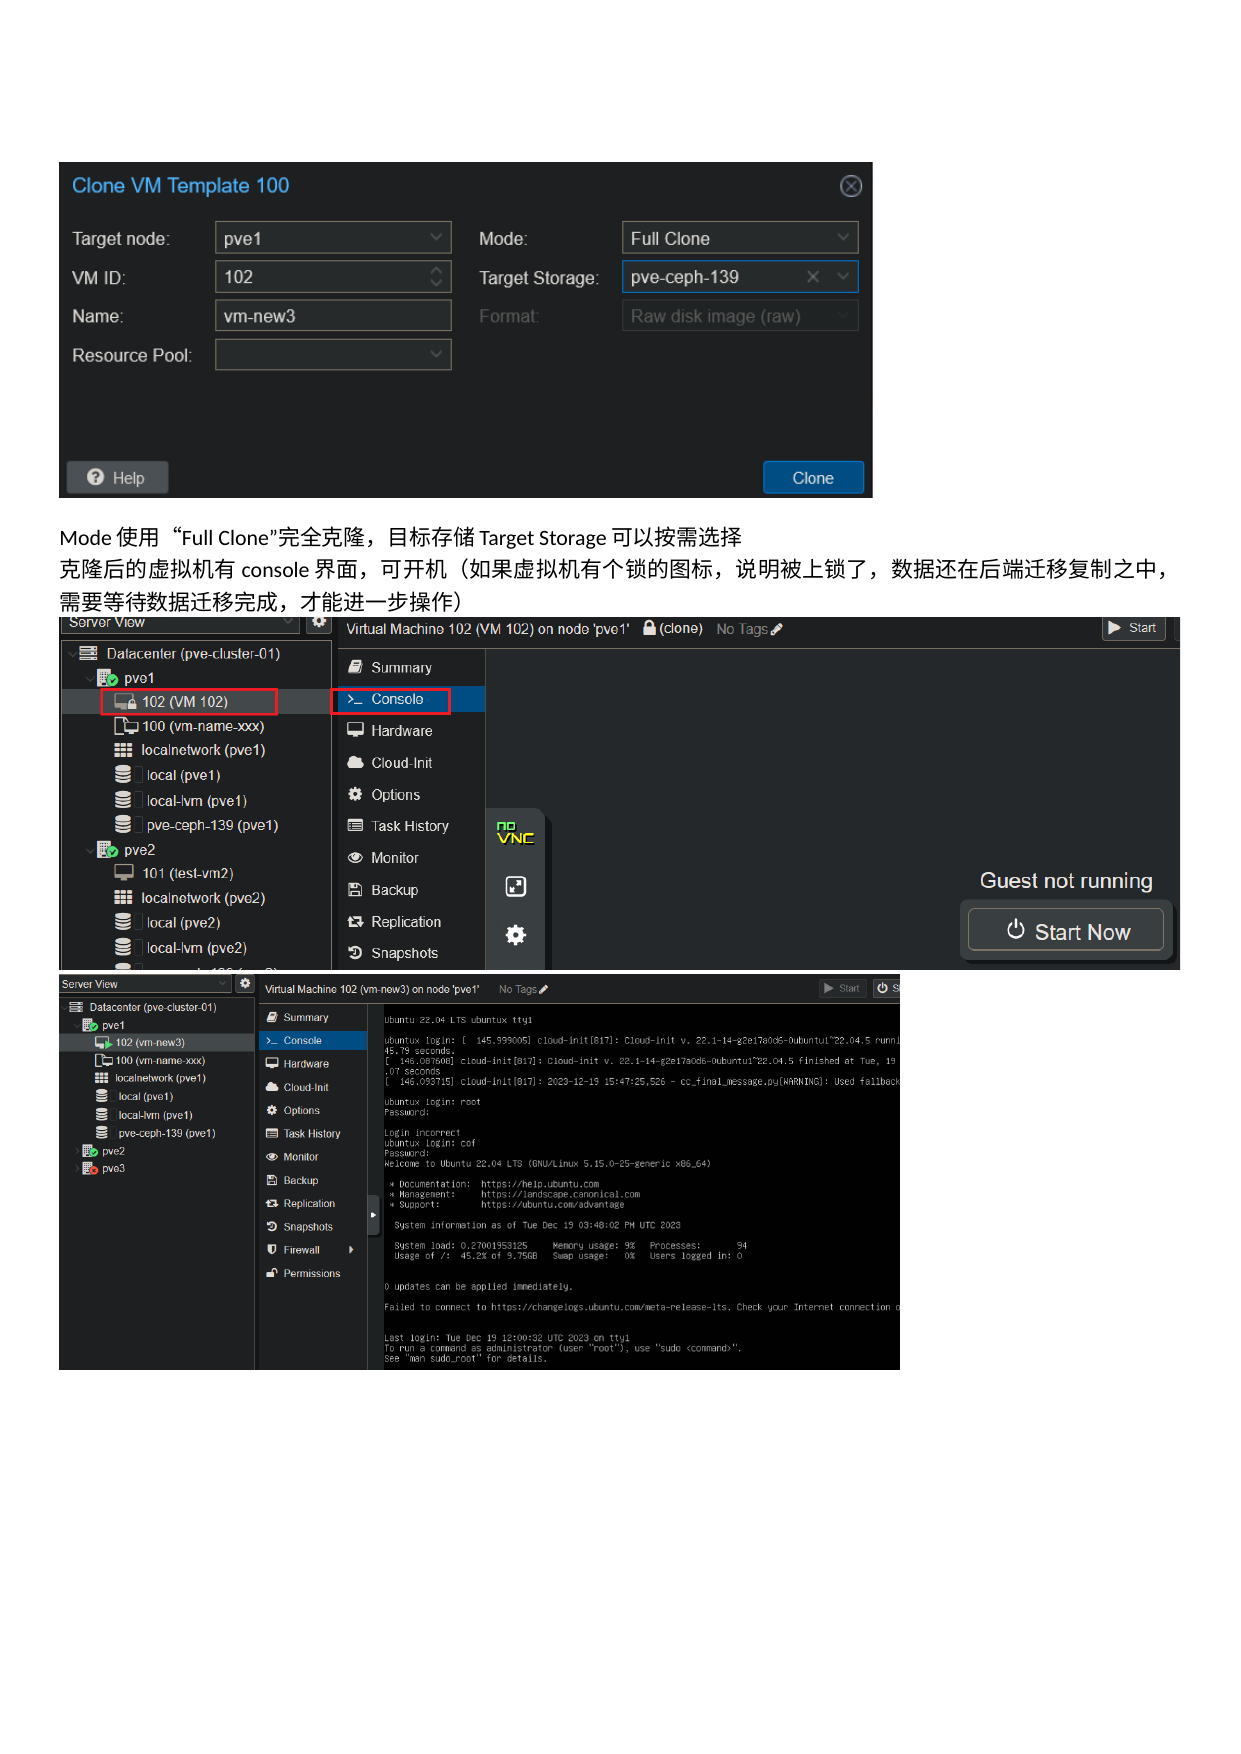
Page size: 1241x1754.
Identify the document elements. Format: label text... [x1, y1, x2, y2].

text Mode使用“Full Clone”完全克隆，目标存储Target Storage可以按需选择 [59, 519, 1181, 552]
picture [59, 617, 1181, 970]
picture [59, 162, 873, 498]
picture [59, 974, 900, 1370]
text 克隆后的虚拟机有console界面，可开机（如果虚拟机有个锁的图标，说明被上锁了，数据还在后端迁移复制之中，需要等待数据迁移完成，才能进一步操作） [59, 552, 1181, 617]
